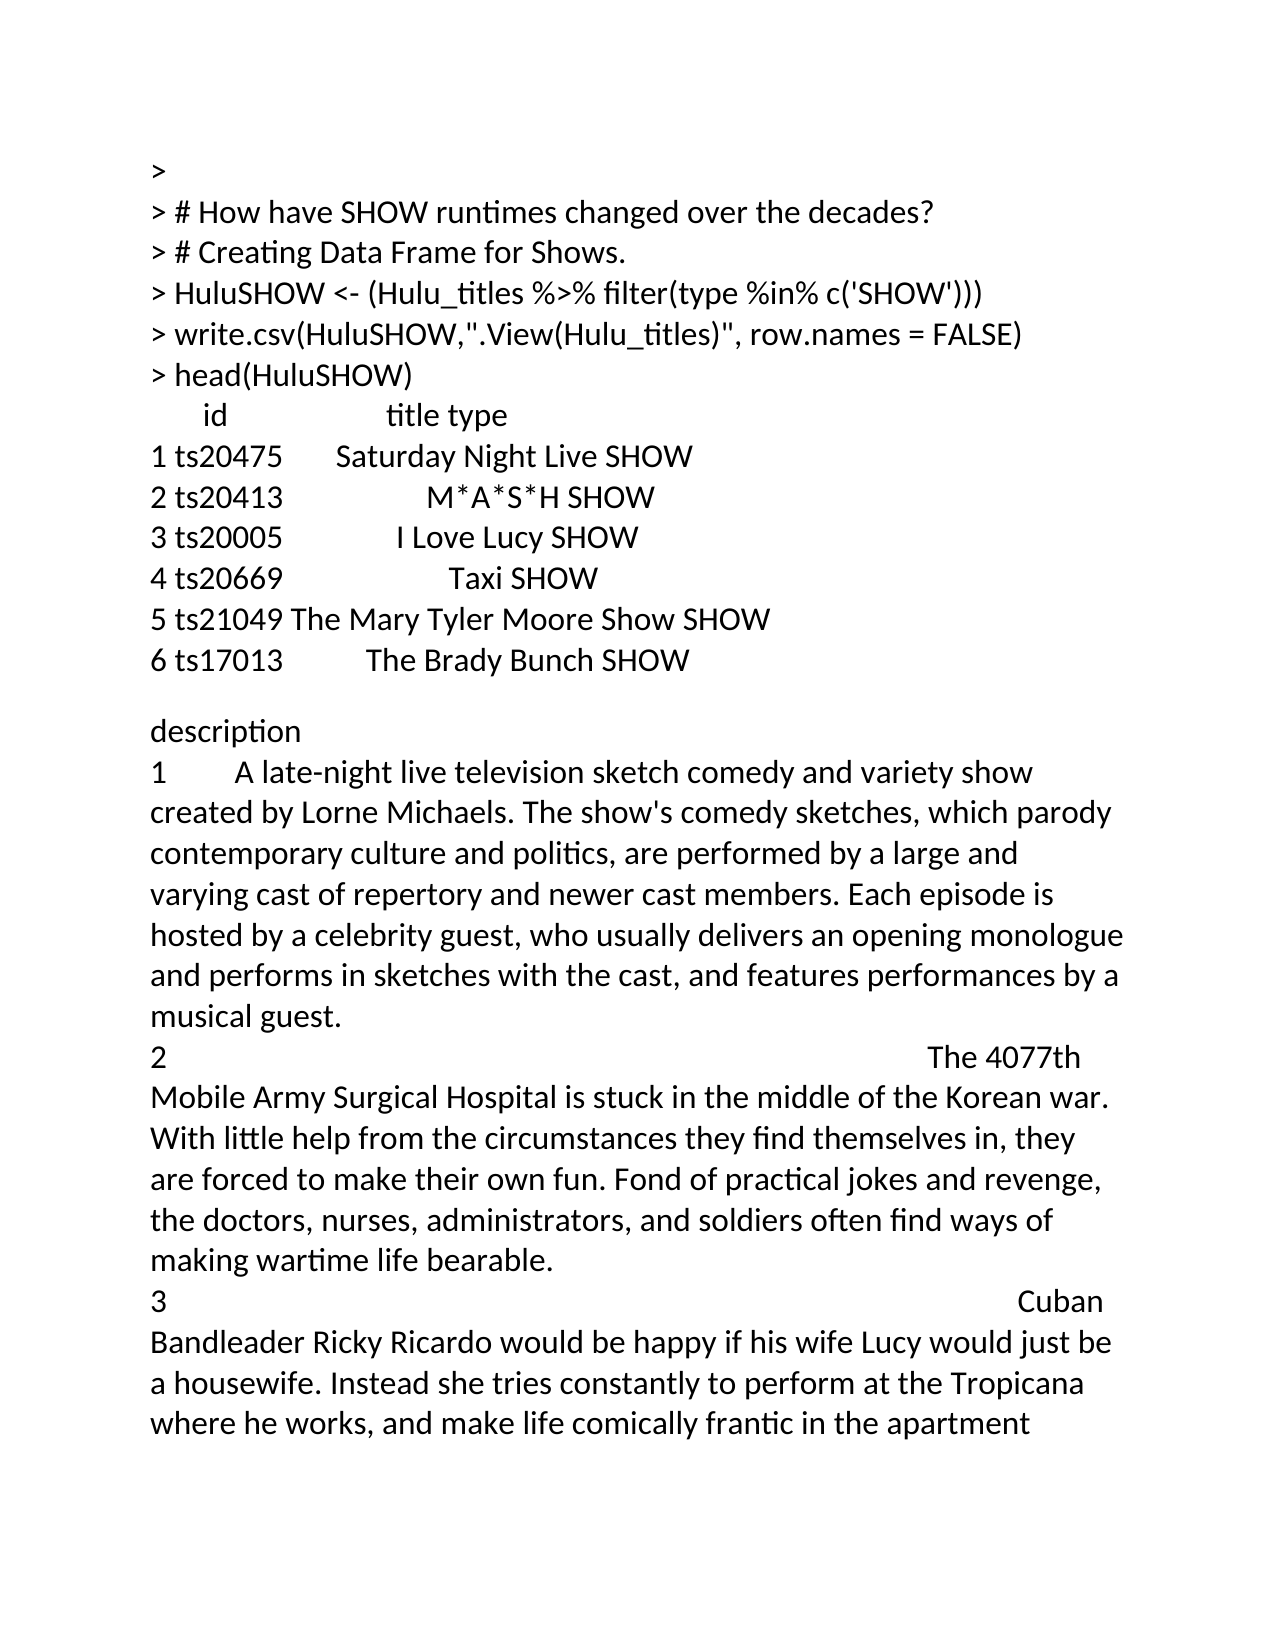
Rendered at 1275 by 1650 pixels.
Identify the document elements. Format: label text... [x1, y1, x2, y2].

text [150, 1280, 1125, 1443]
text > head(HuluSHOW) [150, 354, 1125, 394]
text > # Creating Data Frame for Shows. [150, 231, 1125, 272]
text > write.csv(HuluSHOW,".View(Hulu_titles)", row.names = FALSE) [150, 313, 1125, 354]
text 2 The 4077th Mobile Army Surgical Hospital is stuck in the middle of the Korean war. With little help from the circumstances they find themselves in, they are forced to make their own fun. Fond of practical jokes and revenge, the doctors, nurses, administrators, and soldiers often find ways of making wartime life bearable. [150, 1036, 1125, 1280]
text 3 ts20005 I Love Lucy SHOW [150, 517, 1125, 557]
text > [150, 150, 1125, 191]
text description [150, 679, 1125, 751]
text 5 ts21049 The Mary Tyler Moore Show SHOW [150, 598, 1125, 639]
text 1 ts20475 Saturday Night Live SHOW [150, 435, 1125, 476]
text 1 A late-night live television sketch comedy and variety show created by Lorne Michaels. The show's comedy sketches, which parody contemporary culture and politics, are performed by a large and varying cast of repertory and newer cast members. Each episode is hosted by a celebrity guest, who usually delivers an opening monologue and performs in sketches with the cast, and features performances by a musical guest. [150, 751, 1125, 1036]
text 2 ts20413 M*A*S*H SHOW [150, 476, 1125, 517]
text 4 ts20669 Taxi SHOW [150, 557, 1125, 598]
text 6 ts17013 The Brady Bunch SHOW [150, 639, 1125, 679]
text id title type [150, 394, 1125, 435]
text > # How have SHOW runtimes changed over the decades? [150, 191, 1125, 231]
text > HuluSHOW <- (Hulu_titles %>% filter(type %in% c('SHOW'))) [150, 272, 1125, 313]
